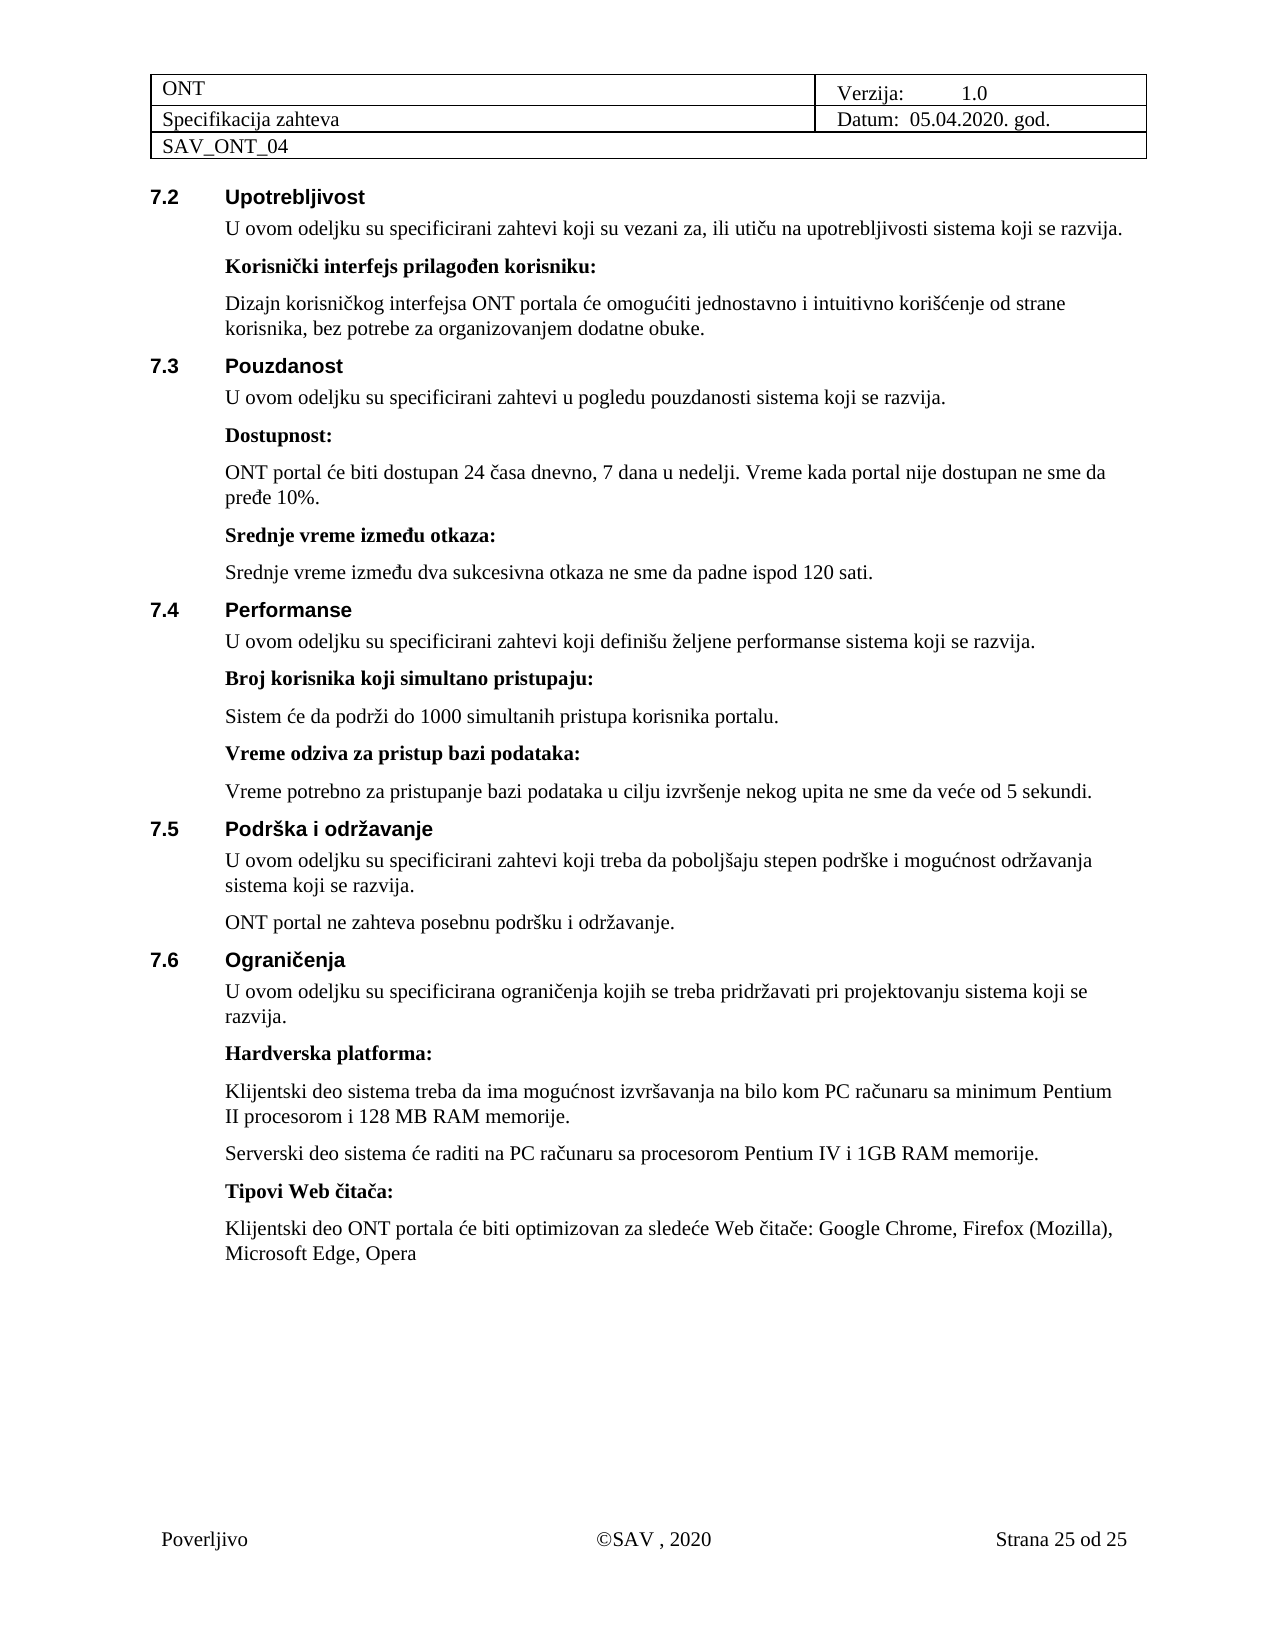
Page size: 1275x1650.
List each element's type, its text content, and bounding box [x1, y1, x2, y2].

text U ovom odeljku su specificirani zahtevi koji definišu željene performanse sistema koji se razvija. [225, 628, 1125, 653]
text Vreme odziva za pristup bazi podataka: [225, 740, 1125, 765]
text Srednje vreme između dva sukcesivna otkaza ne sme da padne ispod 120 sati. [225, 559, 1125, 584]
text ONT portal će biti dostupan 24 časa dnevno, 7 dana u nedelji. Vreme kada portal nije dostupan ne sme da pređe 10%. [225, 459, 1125, 509]
subtitle Upotrebljivost [150, 184, 1125, 209]
text Dizajn korisničkog interfejsa ONT portala će omogućiti jednostavno i intuitivno korišćenje od strane korisnika, bez potrebe za organizovanjem dodatne obuke. [225, 290, 1125, 340]
text U ovom odeljku su specificirani zahtevi u pogledu pouzdanosti sistema koji se razvija. [225, 384, 1125, 409]
text Klijentski deo sistema treba da ima mogućnost izvršavanja na bilo kom PC računaru sa minimum Pentium II procesorom i 128 MB RAM memorije. [225, 1078, 1125, 1128]
text Vreme potrebno za pristupanje bazi podataka u cilju izvršenje nekog upita ne sme da veće od 5 sekundi. [225, 778, 1125, 803]
text Klijentski deo ONT portala će biti optimizovan za sledeće Web čitače: Google Chrome, Firefox (Mozilla), Microsoft Edge, Opera [225, 1215, 1125, 1265]
text Dostupnost: [225, 422, 1125, 447]
text ONT portal ne zahteva posebnu podršku i održavanje. [225, 909, 1125, 934]
subtitle Ograničenja [150, 947, 1125, 972]
subtitle Performanse [150, 597, 1125, 622]
subtitle Podrška i održavanje [150, 815, 1125, 840]
subtitle Pouzdanost [150, 353, 1125, 378]
text Serverski deo sistema će raditi na PC računaru sa procesorom Pentium IV i 1GB RAM memorije. [225, 1140, 1125, 1165]
text Broj korisnika koji simultano pristupaju: [225, 665, 1125, 690]
text Srednje vreme između otkaza: [225, 522, 1125, 547]
text U ovom odeljku su specificirana ograničenja kojih se treba pridržavati pri projektovanju sistema koji se razvija. [225, 978, 1125, 1028]
text Sistem će da podrži do 1000 simultanih pristupa korisnika portalu. [225, 703, 1125, 728]
text Tipovi Web čitača: [225, 1178, 1125, 1203]
text Korisnički interfejs prilagođen korisniku: [225, 253, 1125, 278]
text U ovom odeljku su specificirani zahtevi koji su vezani za, ili utiču na upotrebljivosti sistema koji se razvija. [225, 215, 1125, 240]
text U ovom odeljku su specificirani zahtevi koji treba da poboljšaju stepen podrške i mogućnost održavanja sistema koji se razvija. [225, 847, 1125, 897]
text Hardverska platforma: [225, 1040, 1125, 1065]
